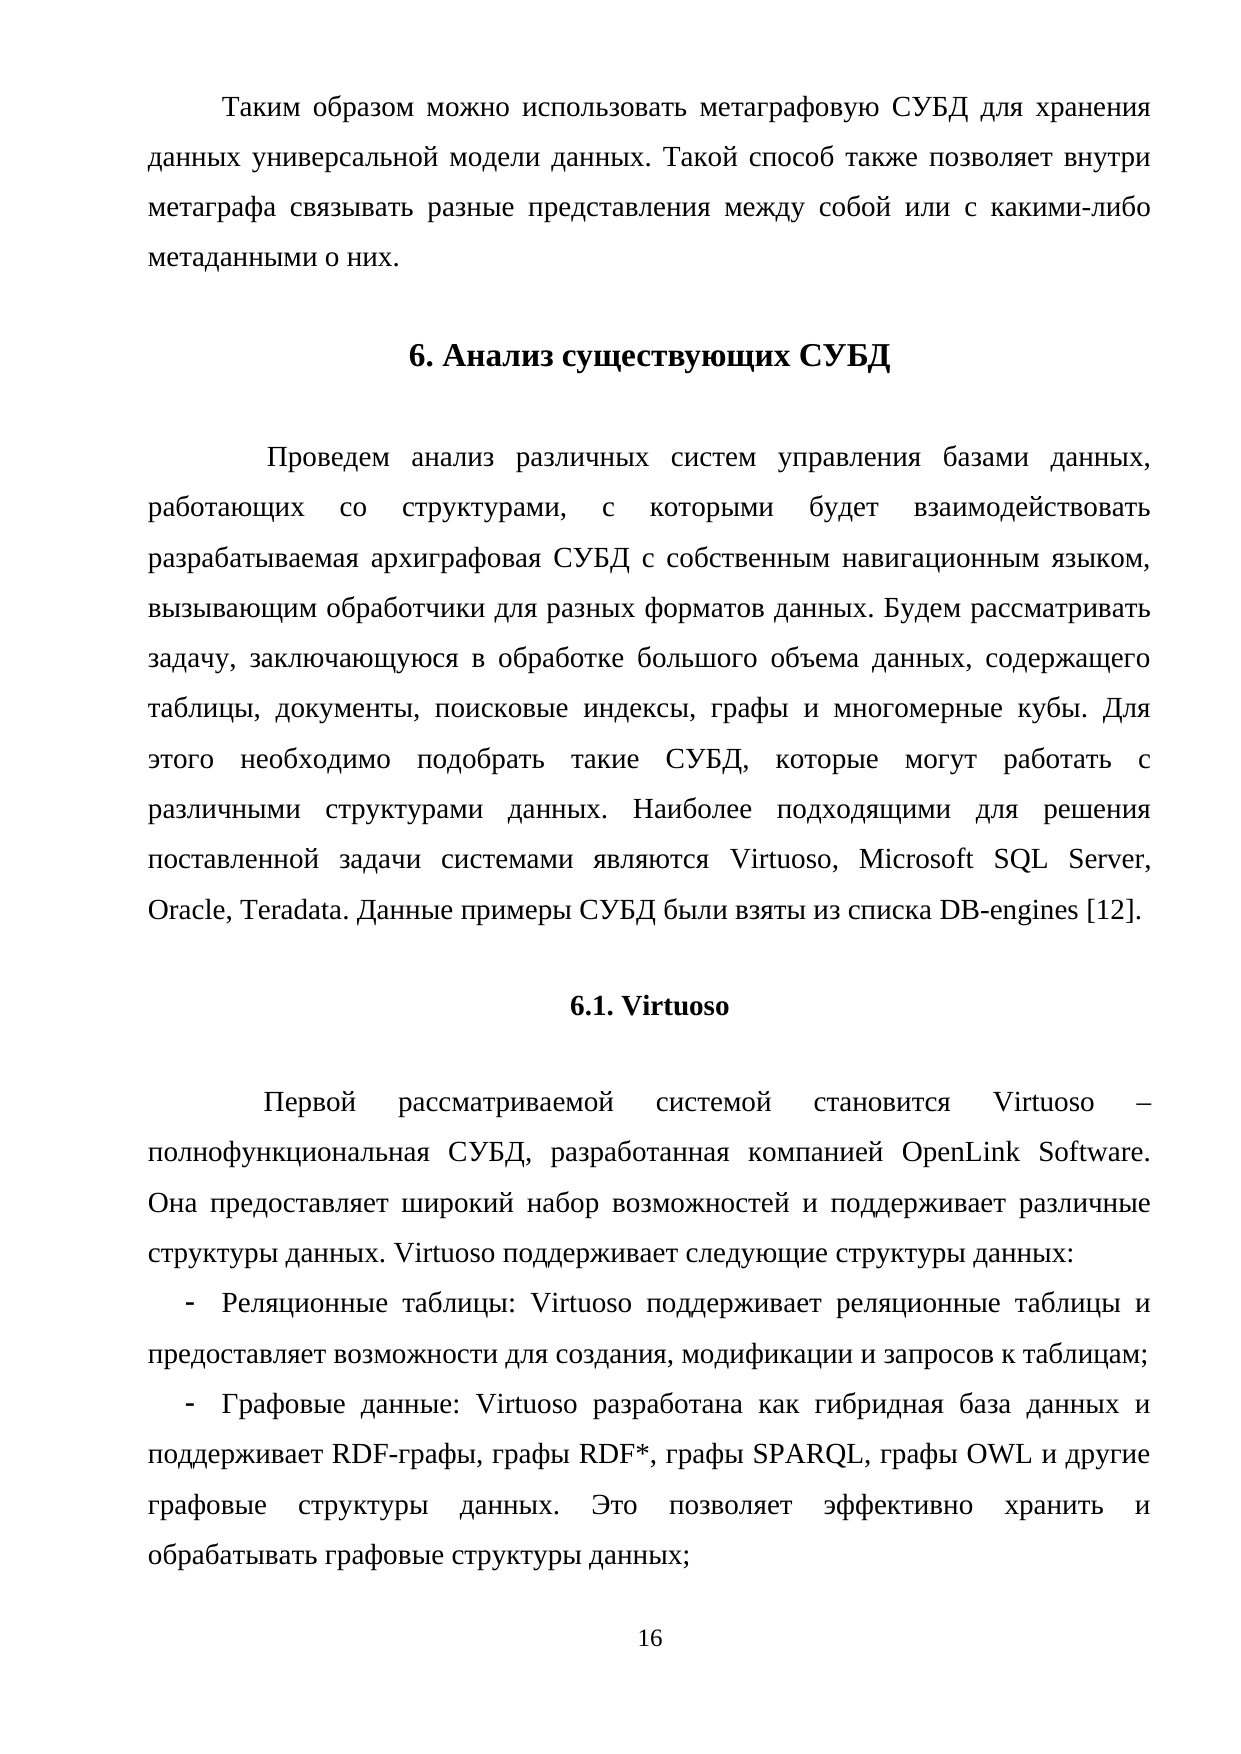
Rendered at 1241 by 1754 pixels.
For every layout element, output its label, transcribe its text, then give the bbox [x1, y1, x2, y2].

subtitle 6.1. Virtuoso [148, 988, 1152, 1022]
text Графовые данные: Virtuoso разработана как гибридная база данных и поддерживает RDF-графы, графы RDF*, графы SPARQL, графы OWL и другие графовые структуры данных. Это позволяет эффективно хранить и обрабатывать графовые структуры данных; [148, 1386, 1152, 1571]
text Таким образом можно использовать метаграфовую СУБД для хранения данных универсальной модели данных. Такой способ также позволяет внутри метаграфа связывать разные представления между собой или с какими-либо метаданными о них. [148, 89, 1152, 273]
text Проведем анализ различных систем управления базами данных, работающих со структурами, с которыми будет взаимодействовать разрабатываемая архиграфовая СУБД с собственным навигационным языком, вызывающим обработчики для разных форматов данных. Будем рассматривать задачу, заключающуюся в обработке большого объема данных, содержащего таблицы, документы, поисковые индексы, графы и многомерные кубы. Для этого необходимо подобрать такие СУБД, которые могут работать с различными структурами данных. Наиболее подходящими для решения поставленной задачи системами являются Virtuoso, Microsoft SQL Server, Oracle, Teradata. Данные примеры СУБД были взяты из списка DB-engines [12]. [148, 439, 1152, 925]
text Первой рассматриваемой системой становится Virtuoso – полнофункциональная СУБД, разработанная компанией OpenLink Software. Она предоставляет широкий набор возможностей и поддерживает различные структуры данных. Virtuoso поддерживает следующие структуры данных: [148, 1084, 1152, 1269]
subtitle 6. Анализ существующих СУБД [148, 336, 1152, 374]
text Реляционные таблицы: Virtuoso поддерживает реляционные таблицы и предоставляет возможности для создания, модификации и запросов к таблицам; [148, 1285, 1152, 1369]
